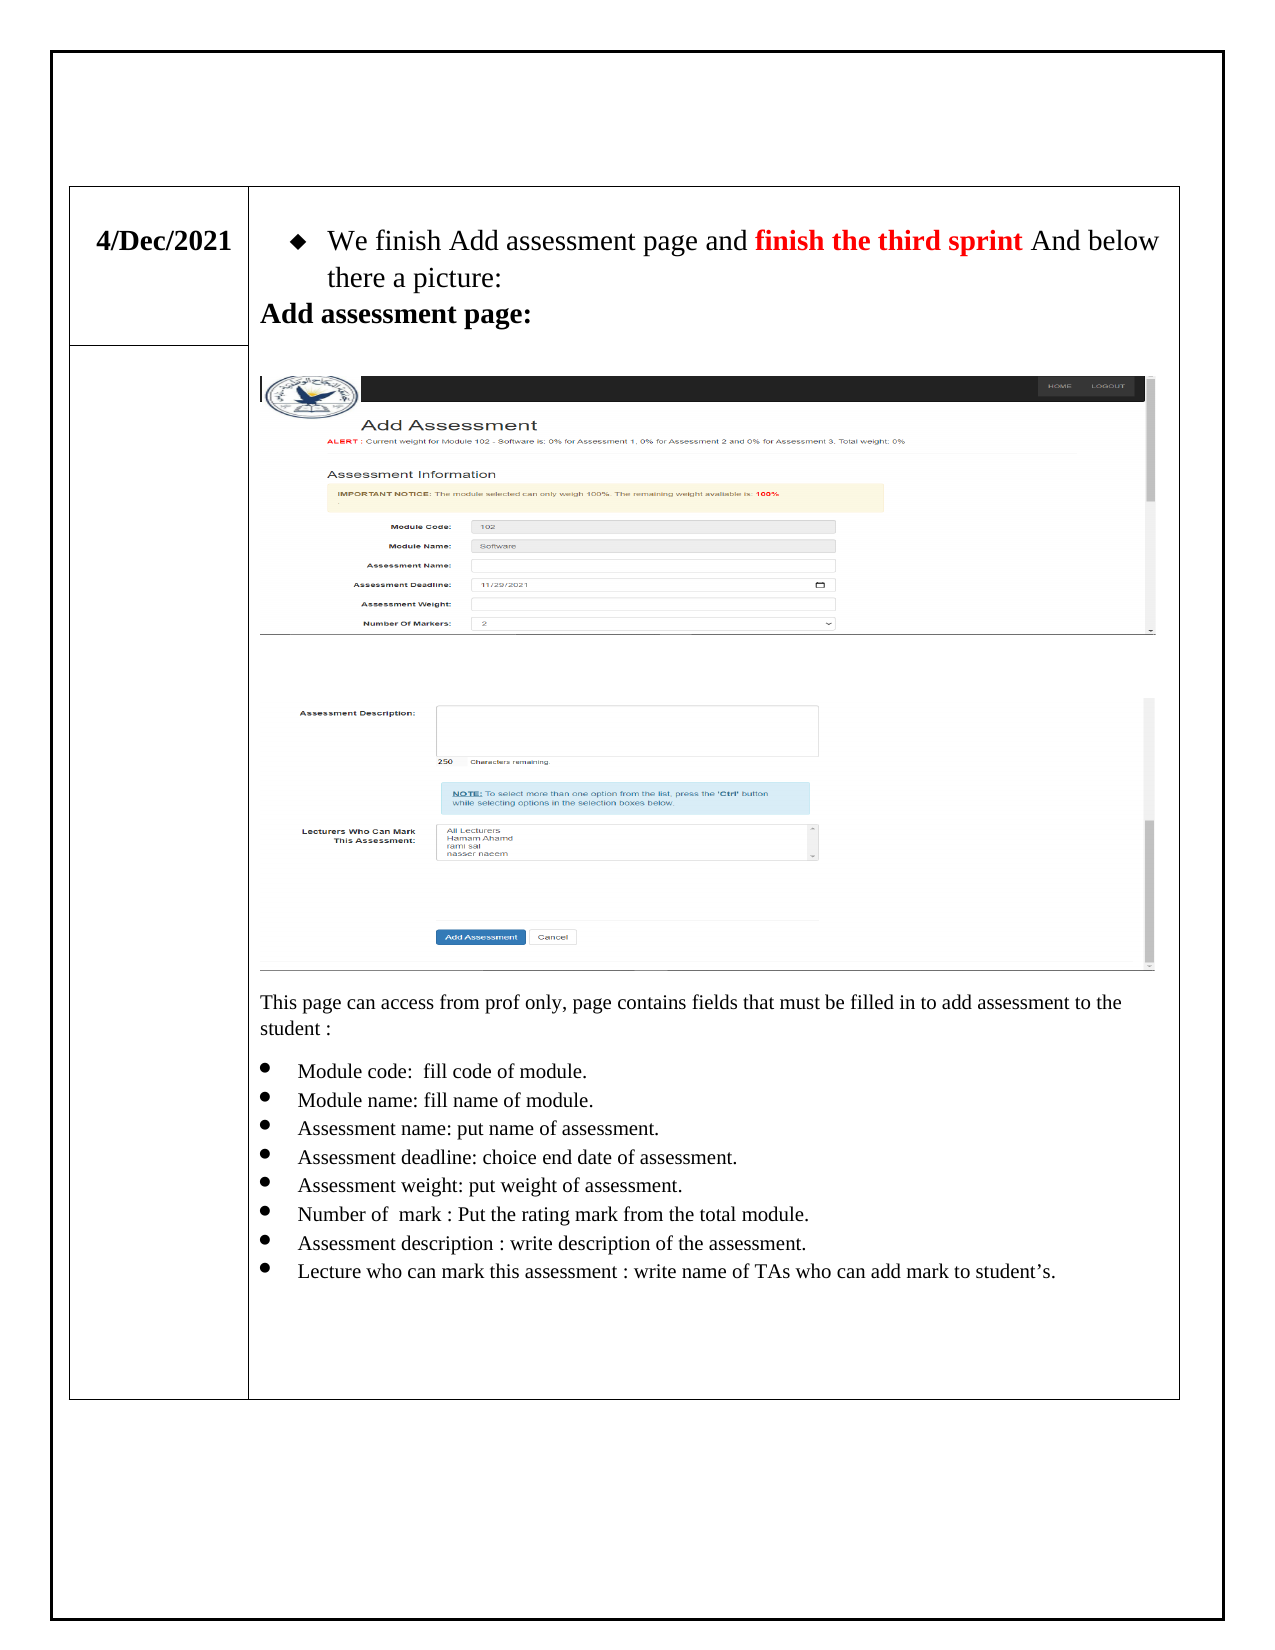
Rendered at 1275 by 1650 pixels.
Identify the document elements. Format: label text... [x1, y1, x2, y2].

table_header We finish Add assessment page and finish the third sprint And below there a picture: Add assessment page: [249, 187, 1179, 344]
picture [260, 698, 1155, 971]
table_cell [70, 346, 248, 1399]
picture [260, 376, 1156, 635]
table_header 4/Dec/2021 [70, 187, 248, 344]
table_cell This page can access from prof only, page contains fields that must be filled in to add assessment to the student : Module code: fill code of module. Module name: fill name of module. Assessment name: put name of assessment. Assessment deadline: choice end date of assessment. Assessment weight: put weight of assessment. Number of mark : Put the rating mark from the total module. Assessment description : write description of the assessment. Lecture who can mark this assessment : write name of TAs who can add mark to student’s. [249, 345, 1179, 1399]
